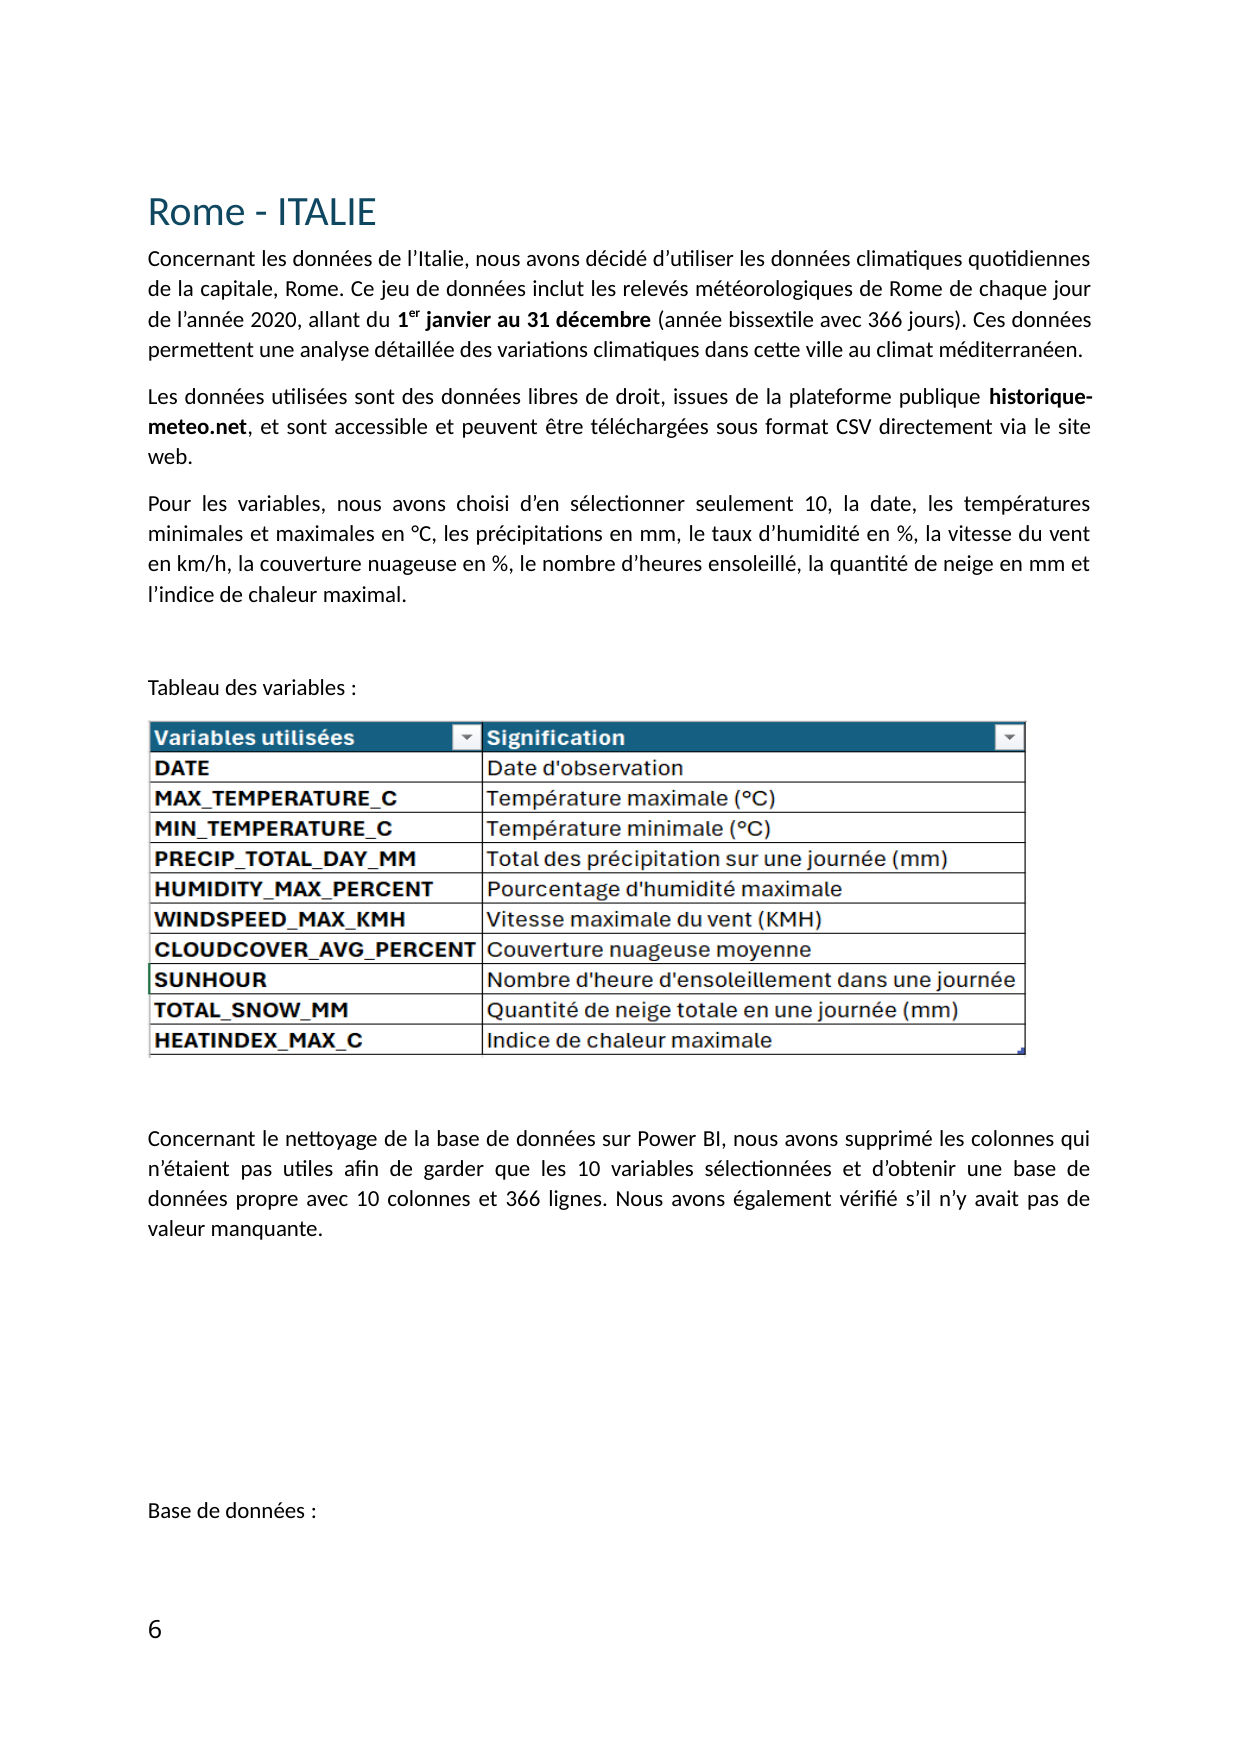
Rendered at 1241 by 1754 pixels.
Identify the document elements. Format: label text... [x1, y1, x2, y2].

subtitle Rome - ITALIE [148, 185, 1092, 236]
text Base de données : [148, 1496, 1092, 1524]
text Concernant le nettoyage de la base de données sur Power BI, nous avons supprimé les colonnes qui n’étaient pas utiles afin de garder que les 10 variables sélectionnées et d’obtenir une base de données propre avec 10 colonnes et 366 lignes. Nous avons également vérifié s’il n’y avait pas de valeur manquante. [148, 1124, 1092, 1243]
text Les données utilisées sont des données libres de droit, issues de la plateforme publique historique-meteo.net, et sont accessible et peuvent être téléchargées sous format CSV directement via le site web. [148, 382, 1092, 470]
text Concernant les données de l’Italie, nous avons décidé d’utiliser les données climatiques quotidiennes de la capitale, Rome. Ce jeu de données inclut les relevés météorologiques de Rome de chaque jour de l’année 2020, allant du 1er janvier au 31 décembre (année bissextile avec 366 jours). Ces données permettent une analyse détaillée des variations climatiques dans cette ville au climat méditerranéen. [148, 244, 1092, 363]
picture [147, 720, 1027, 1058]
text Pour les variables, nous avons choisi d’en sélectionner seulement 10, la date, les températures minimales et maximales en °C, les précipitations en mm, le taux d’humidité en %, la vitesse du vent en km/h, la couverture nuageuse en %, le nombre d’heures ensoleillé, la quantité de neige en mm et l’indice de chaleur maximal. [148, 489, 1092, 608]
text Tableau des variables : [148, 673, 1092, 702]
